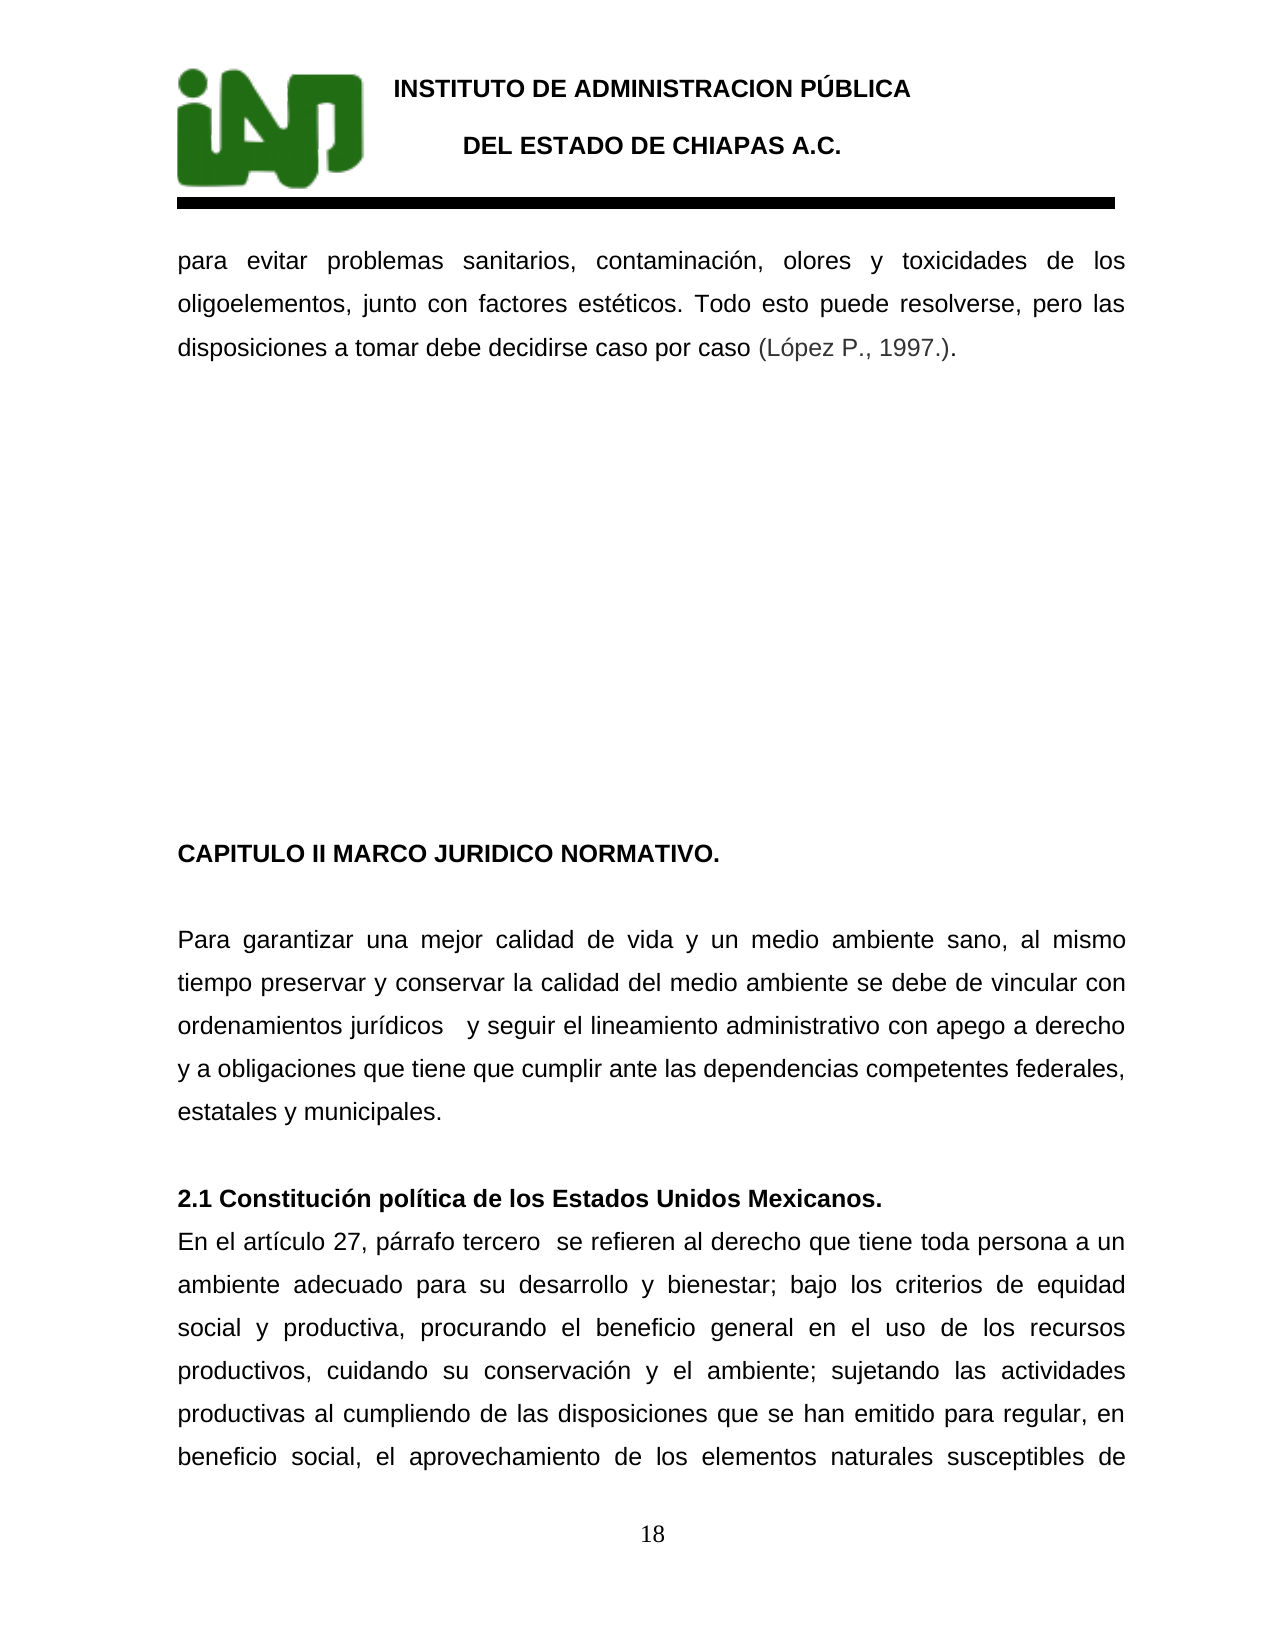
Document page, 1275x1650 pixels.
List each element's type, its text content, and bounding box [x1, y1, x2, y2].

text Para garantizar una mejor calidad de vida y un medio ambiente sano, al mismo tiempo preservar y conservar la calidad del medio ambiente se debe de vincular con ordenamientos jurídicos y seguir el lineamiento administrativo con apego a derecho y a obligaciones que tiene que cumplir ante las dependencias competentes federales, estatales y municipales. [177, 925, 1127, 1126]
picture [177, 53, 378, 207]
text 2.1 Constitución política de los Estados Unidos Mexicanos. [177, 1184, 1127, 1212]
text CAPITULO II MARCO JURIDICO NORMATIVO. [177, 839, 1127, 867]
